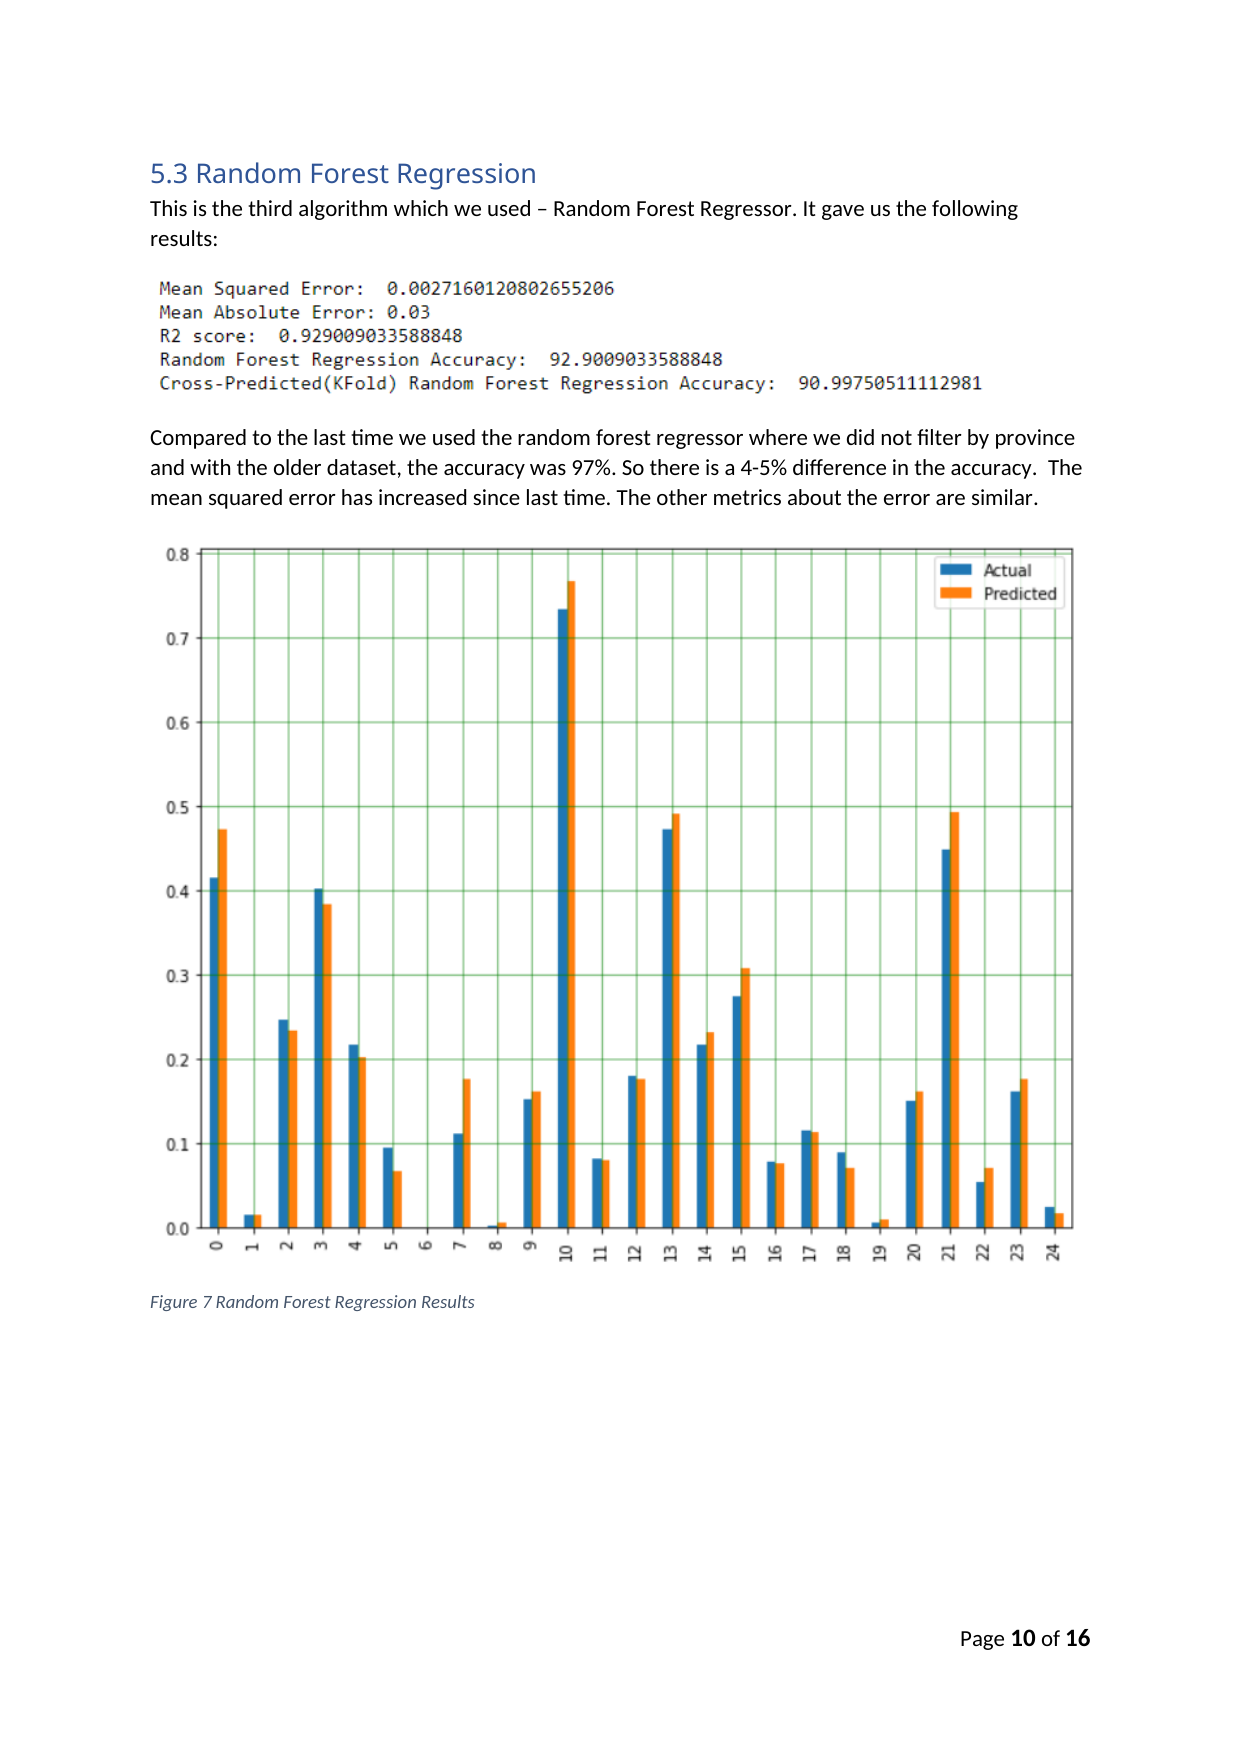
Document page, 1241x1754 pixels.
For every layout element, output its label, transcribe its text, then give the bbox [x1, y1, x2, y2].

subtitle 5.3 Random Forest Regression [150, 154, 1090, 191]
text Figure 7 Random Forest Regression Results [150, 1290, 1090, 1313]
text Compared to the last time we used the random forest regressor where we did not filter by province and with the older dataset, the accuracy was 97%. So there is a 4-5% difference in the accuracy. The mean squared error has increased since last time. The other metrics about the error are similar. [150, 423, 1090, 511]
text This is the third algorithm which we used – Random Forest Regressor. It gave us the following results: [150, 194, 1090, 252]
picture [150, 530, 1085, 1272]
picture [150, 271, 1006, 404]
